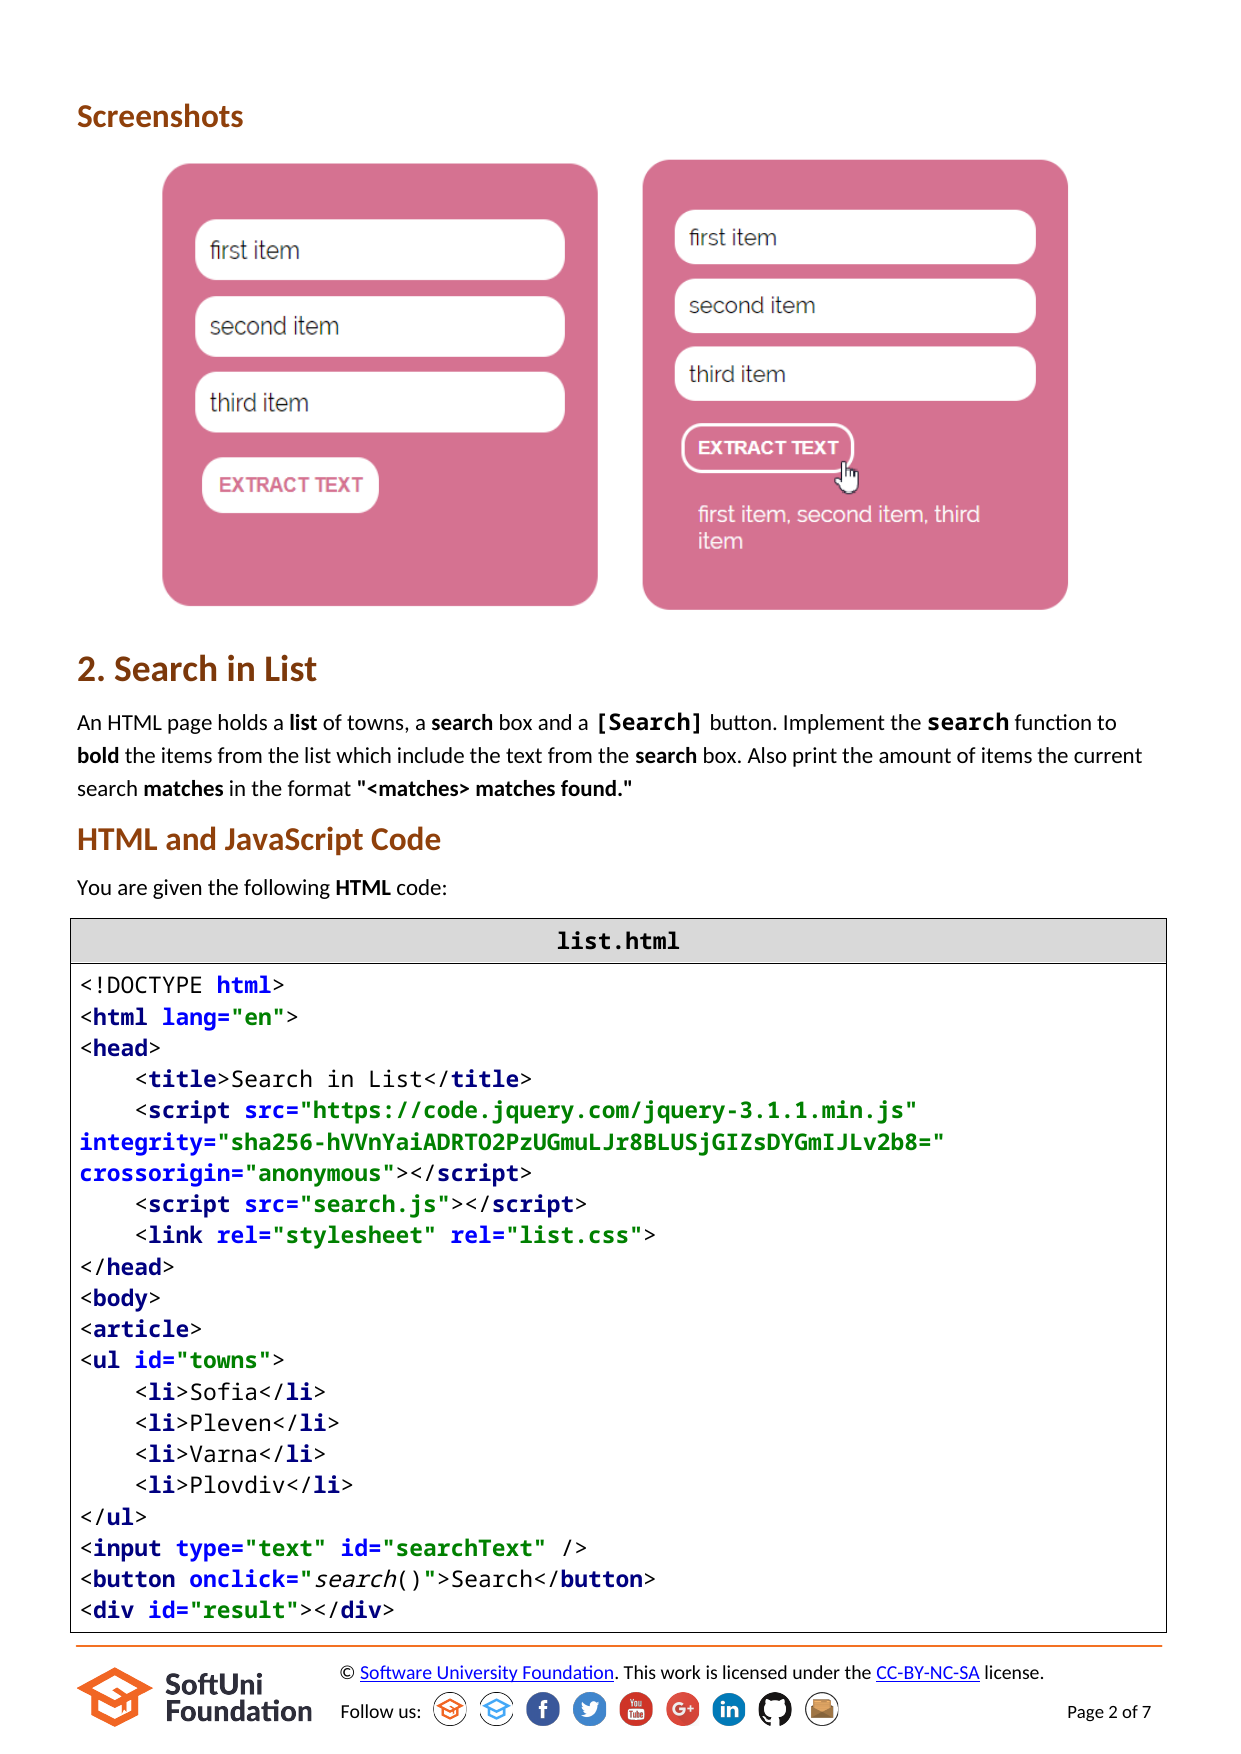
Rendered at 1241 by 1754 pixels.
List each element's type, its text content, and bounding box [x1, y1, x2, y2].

picture [758, 1692, 792, 1726]
picture [433, 1692, 467, 1726]
picture [480, 1692, 513, 1726]
text An HTML page holds a list of towns, a search box and a [Search] button. Implement the search function to bold the items from the list which include the text from the search box. Also print the amount of items the current search matches in the format "<matches> matches found." [77, 706, 1163, 802]
picture [76, 1667, 312, 1727]
subtitle Screenshots [77, 95, 1163, 136]
subtitle HTML and JavaScript Code [77, 818, 1163, 859]
picture [805, 1692, 839, 1726]
picture [712, 1693, 722, 1703]
subtitle Search in List [77, 645, 1163, 691]
table_header list.html [71, 919, 1166, 962]
text You are given the following HTML code: [77, 873, 1163, 902]
picture [727, 1707, 738, 1717]
picture [142, 150, 1098, 621]
picture [736, 1693, 746, 1703]
picture [619, 1692, 653, 1726]
picture [666, 1692, 700, 1726]
picture [712, 1716, 722, 1726]
picture [573, 1692, 607, 1726]
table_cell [71, 964, 1166, 1632]
picture [526, 1692, 560, 1726]
picture [736, 1716, 746, 1726]
